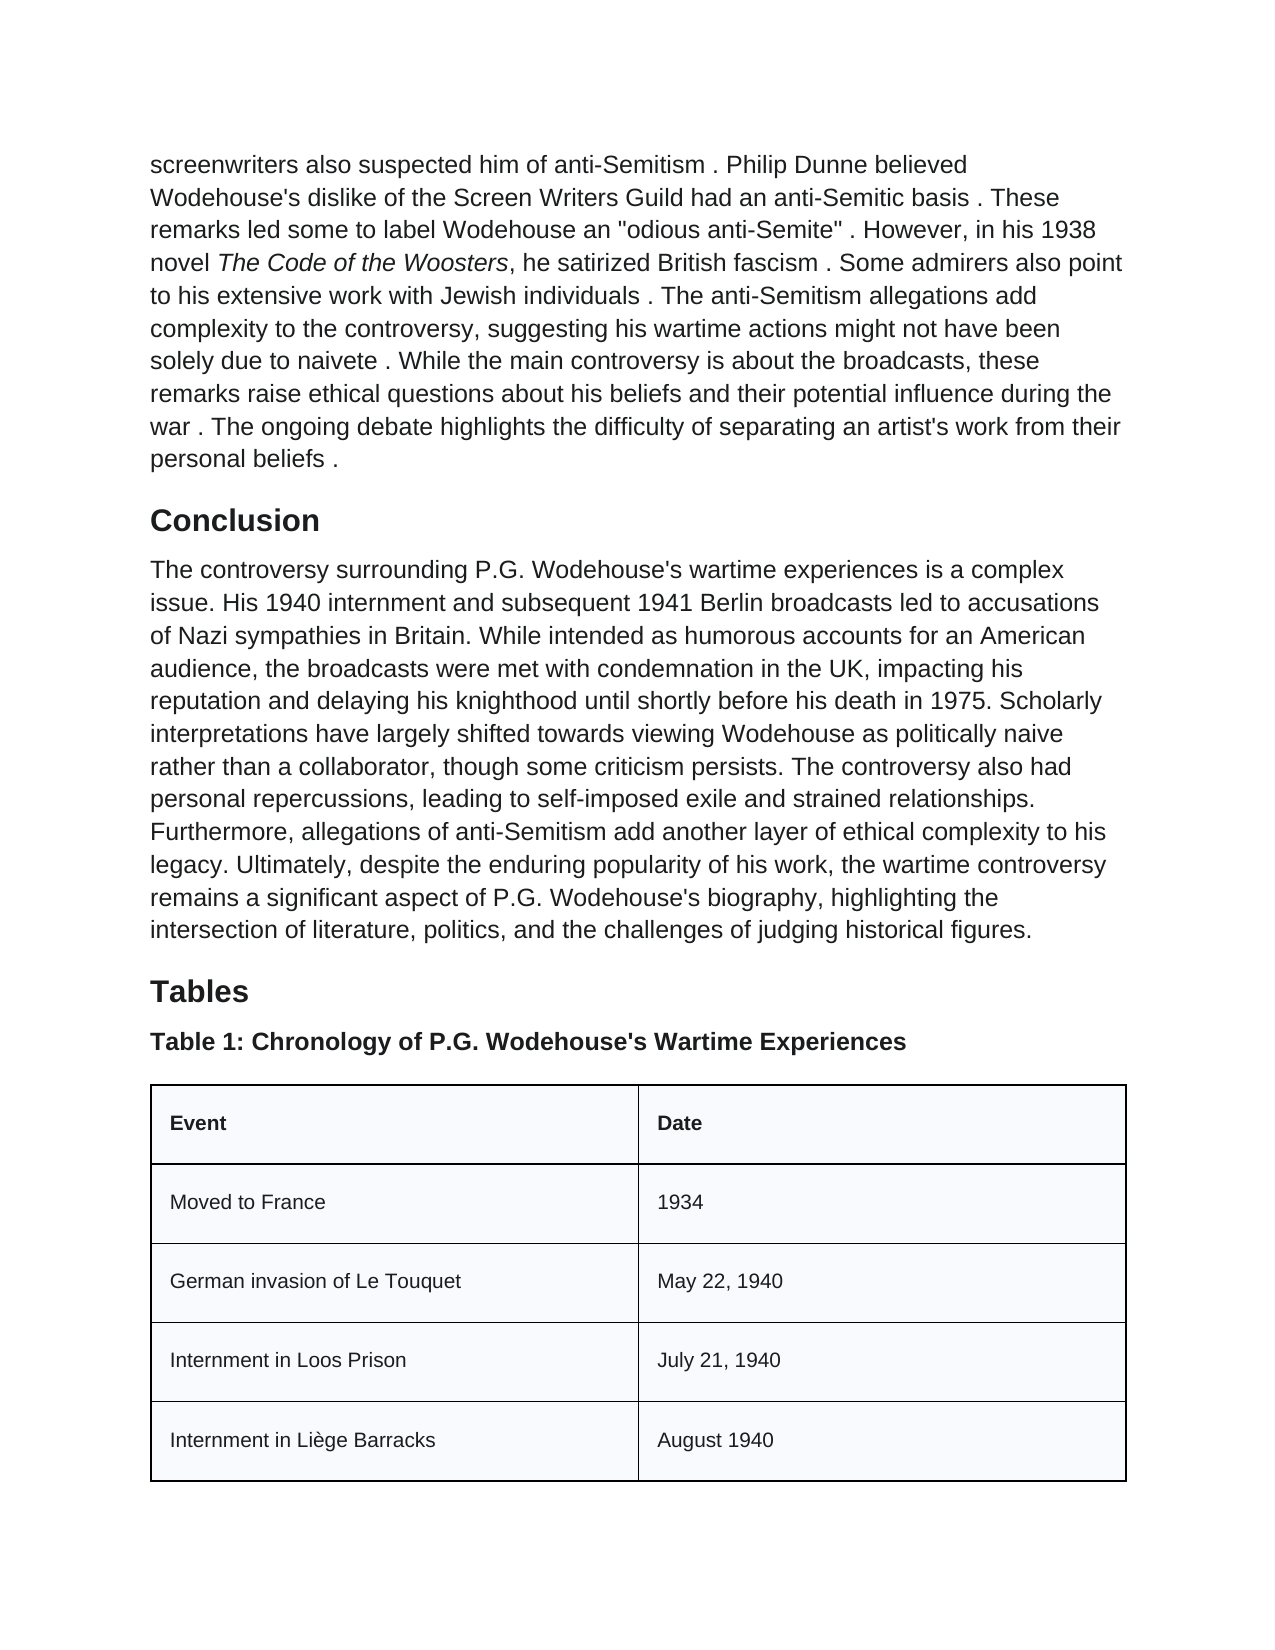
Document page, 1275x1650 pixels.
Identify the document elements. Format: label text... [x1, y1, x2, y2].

table_header Event [152, 1086, 638, 1163]
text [150, 150, 1125, 473]
table_cell July 21, 1940 [639, 1323, 1125, 1401]
table_cell Moved to France [152, 1165, 638, 1242]
table_cell Internment in Liège Barracks [152, 1402, 638, 1480]
text The controversy surrounding P.G. Wodehouse's wartime experiences is a complex issue. His 1940 internment and subsequent 1941 Berlin broadcasts led to accusations of Nazi sympathies in Britain. While intended as humorous accounts for an American audience, the broadcasts were met with condemnation in the UK, impacting his reputation and delaying his knighthood until shortly before his death in 1975. Scholarly interpretations have largely shifted towards viewing Wodehouse as politically naive rather than a collaborator, though some criticism persists. The controversy also had personal repercussions, leading to self-imposed exile and strained relationships. Furthermore, allegations of anti-Semitism add another layer of ethical complexity to his legacy. Ultimately, despite the enduring popularity of his work, the wartime controversy remains a significant aspect of P.G. Wodehouse's biography, highlighting the intersection of literature, politics, and the challenges of judging historical figures. [150, 556, 1125, 944]
subtitle Tables [150, 973, 1125, 1009]
table_cell Internment in Loos Prison [152, 1323, 638, 1401]
table_cell 1934 [639, 1165, 1125, 1242]
table_cell May 22, 1940 [639, 1244, 1125, 1322]
table_header Date [639, 1086, 1125, 1163]
table_cell August 1940 [639, 1402, 1125, 1480]
subtitle Conclusion [150, 502, 1125, 538]
text Table 1: Chronology of P.G. Wodehouse's Wartime Experiences [150, 1026, 1125, 1055]
table_cell German invasion of Le Touquet [152, 1244, 638, 1322]
